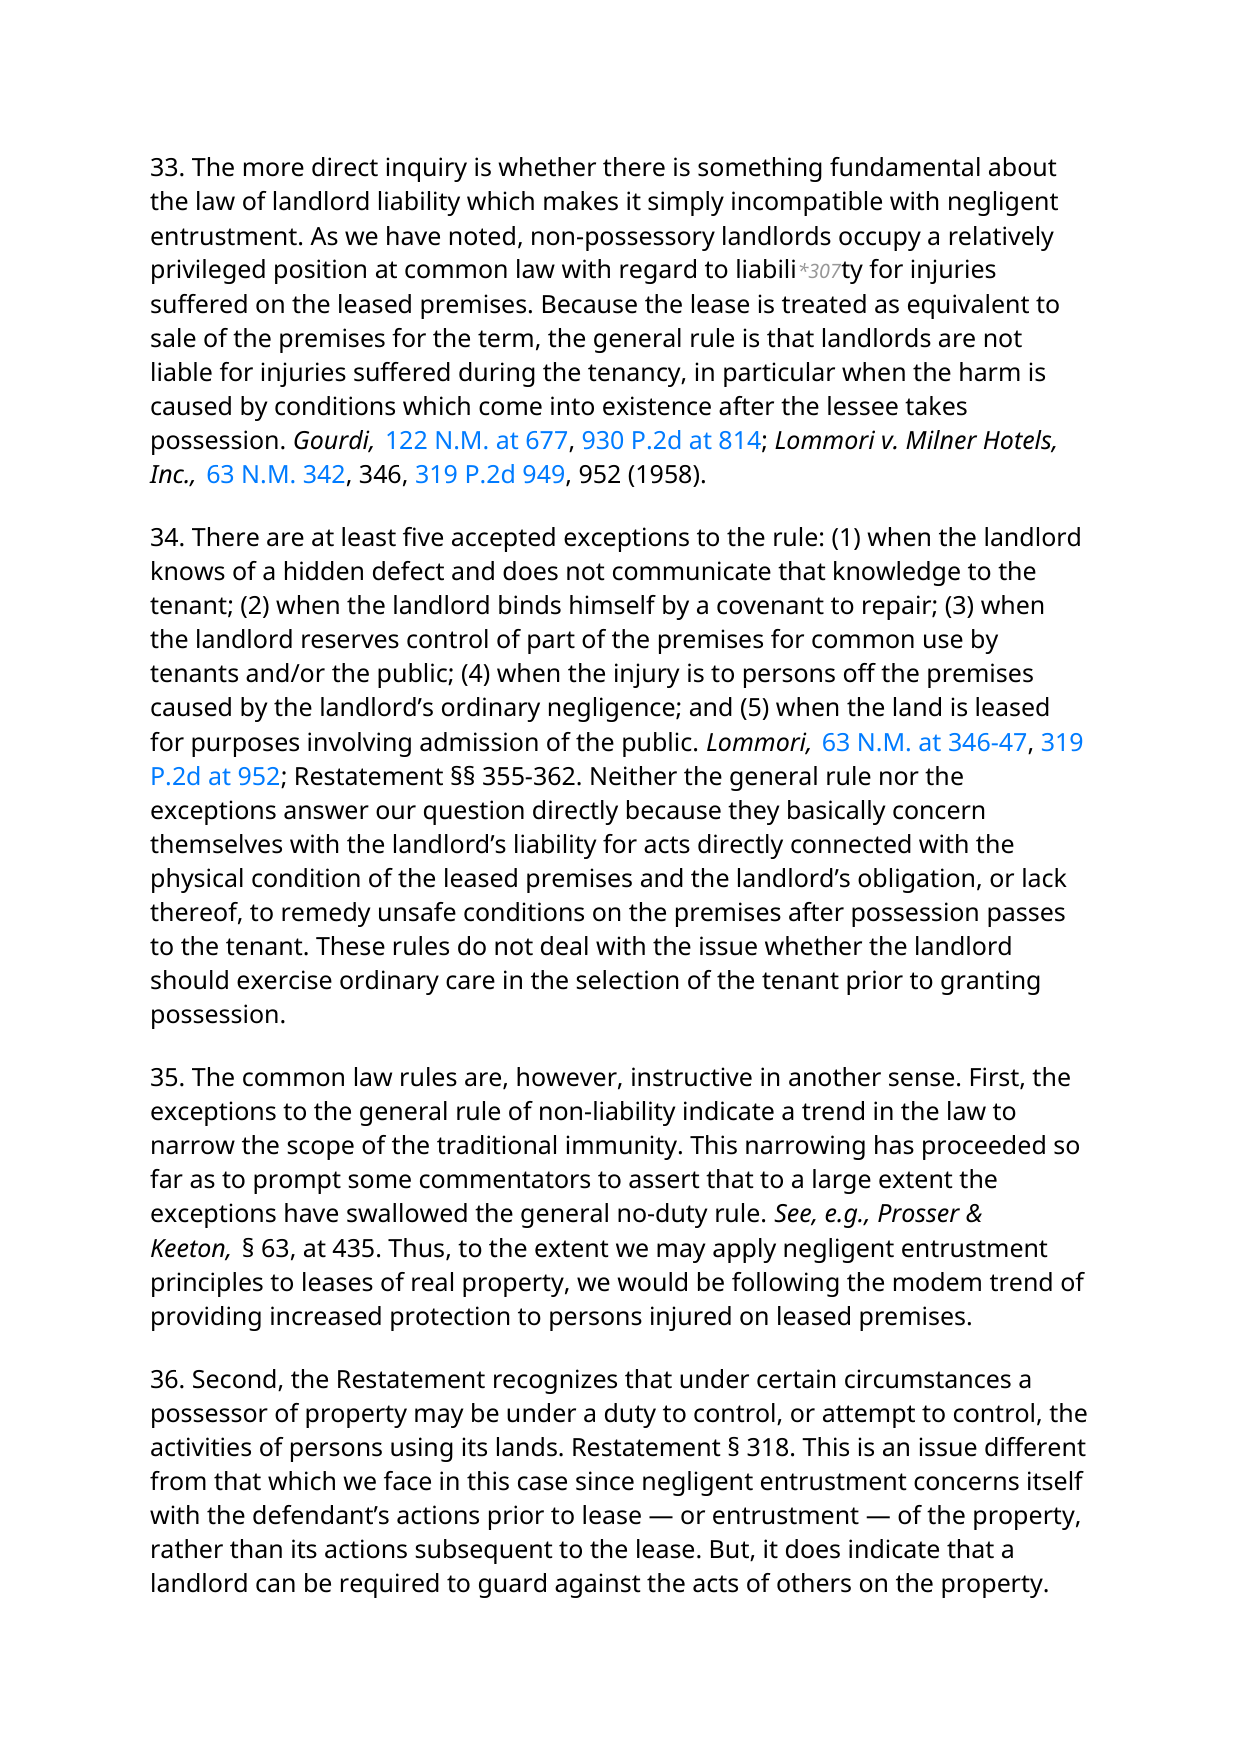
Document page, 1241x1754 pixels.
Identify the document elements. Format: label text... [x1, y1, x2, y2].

text 35. The common law rules are, however, instructive in another sense. First, the exceptions to the general rule of non-liability indicate a trend in the law to narrow the scope of the traditional immunity. This narrowing has proceeded so far as to prompt some commentators to assert that to a large extent the exceptions have swallowed the general no-duty rule. See, e.g., Prosser & Keeton, § 63, at 435. Thus, to the extent we may apply negligent entrustment principles to leases of real property, we would be following the modem trend of providing increased protection to persons injured on leased premises. [150, 1060, 1090, 1332]
text 36. Second, the Restatement recognizes that under certain circumstances a possessor of property may be under a duty to control, or attempt to control, the activities of persons using its lands. Restatement § 318. This is an issue different from that which we face in this case since negligent entrustment concerns itself with the defendant’s actions prior to lease — or entrustment — of the property, rather than its actions subsequent to the lease. But, it does indicate that a landlord can be required to guard against the acts of others on the property. [150, 1362, 1090, 1600]
text 33. The more direct inquiry is whether there is something fundamental about the law of landlord liability which makes it simply incompatible with negligent entrustment. As we have noted, non-possessory landlords occupy a relatively privileged position at common law with regard to liabili*307ty for injuries suffered on the leased premises. Because the lease is treated as equivalent to sale of the premises for the term, the general rule is that landlords are not liable for injuries suffered during the tenancy, in particular when the harm is caused by conditions which come into existence after the lessee takes possession. Gourdi, 122 N.M. at 677, 930 P.2d at 814; Lommori v. Milner Hotels, Inc., 63 N.M. 342, 346, 319 P.2d 949, 952 (1958). [150, 150, 1090, 491]
text 34. There are at least five accepted exceptions to the rule: (1) when the landlord knows of a hidden defect and does not communicate that knowledge to the tenant; (2) when the landlord binds himself by a covenant to repair; (3) when the landlord reserves control of part of the premises for common use by tenants and/or the public; (4) when the injury is to persons off the premises caused by the landlord’s ordinary negligence; and (5) when the land is leased for purposes involving admission of the public. Lommori, 63 N.M. at 346-47, 319 P.2d at 952; Restatement §§ 355-362. Neither the general rule nor the exceptions answer our question directly because they basically concern themselves with the landlord’s liability for acts directly connected with the physical condition of the leased premises and the landlord’s obligation, or lack thereof, to remedy unsafe conditions on the premises after possession passes to the tenant. These rules do not deal with the issue whether the landlord should exercise ordinary care in the selection of the tenant prior to granting possession. [150, 520, 1090, 1031]
